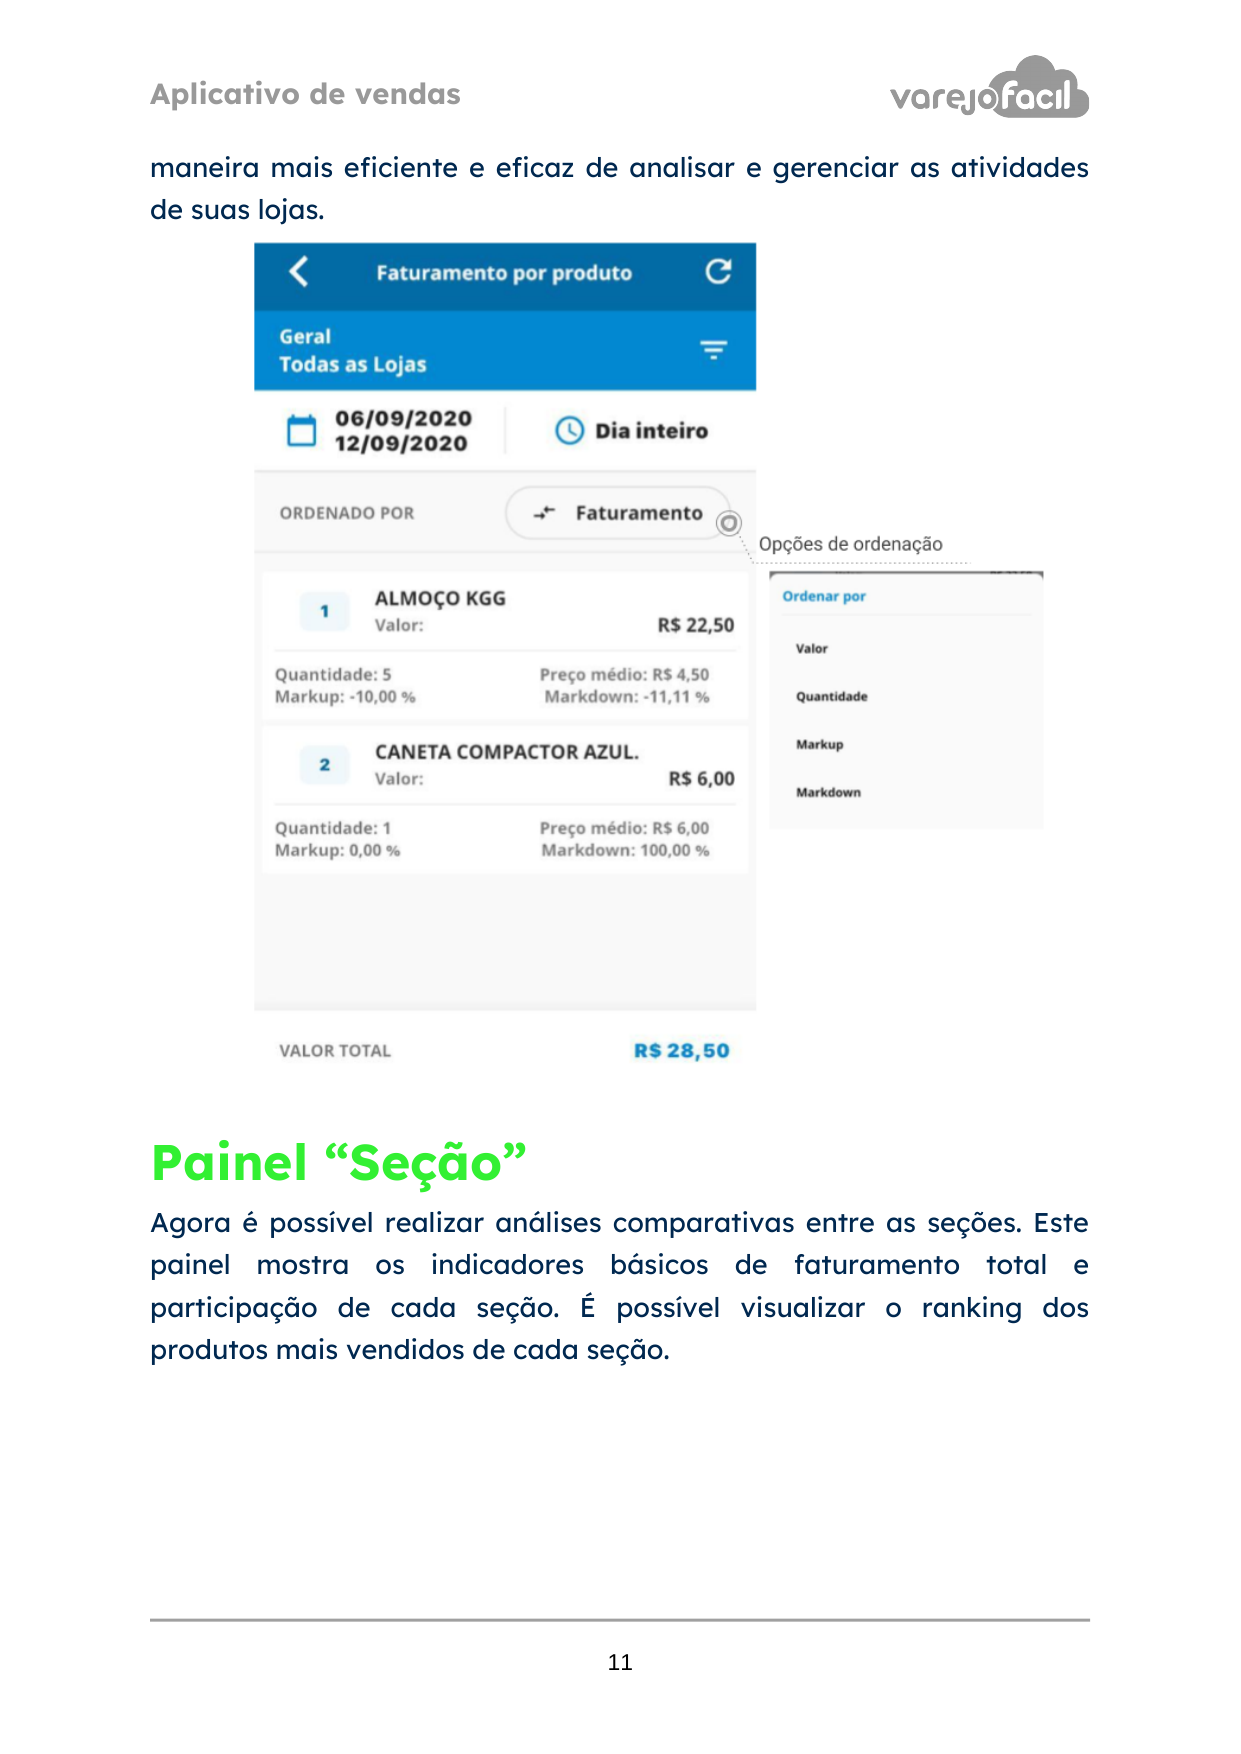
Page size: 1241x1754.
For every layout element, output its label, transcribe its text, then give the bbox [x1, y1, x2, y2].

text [150, 150, 1090, 226]
picture [890, 55, 1090, 118]
text Agora é possível realizar análises comparativas entre as seções. Este painel mostra os indicadores básicos de faturamento total e participação de cada seção. É possível visualizar o ranking dos produtos mais vendidos de cada seção. [150, 1205, 1090, 1366]
title Painel “Seção” [150, 1130, 1090, 1193]
picture [150, 234, 1091, 1082]
